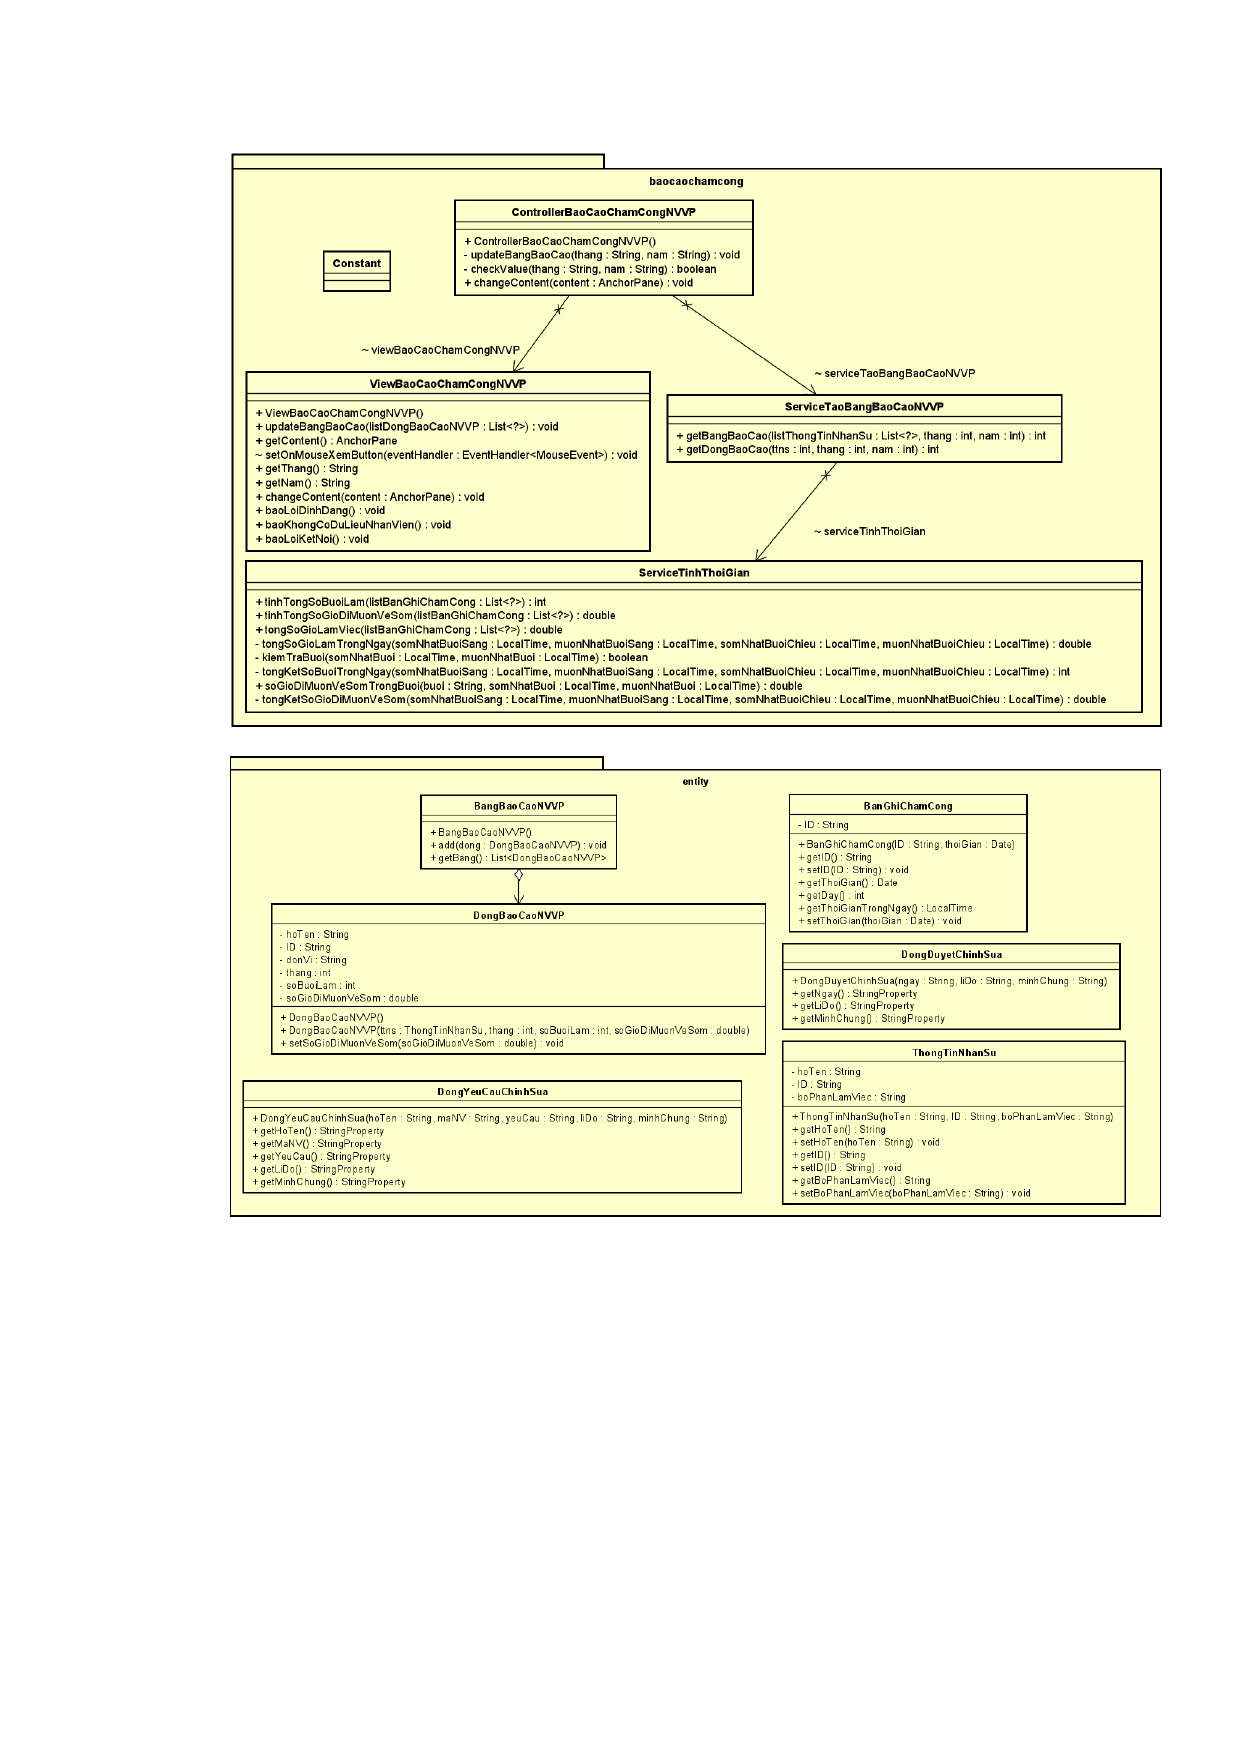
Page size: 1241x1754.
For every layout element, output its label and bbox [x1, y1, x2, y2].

picture [225, 150, 1166, 732]
picture [225, 750, 1166, 1223]
